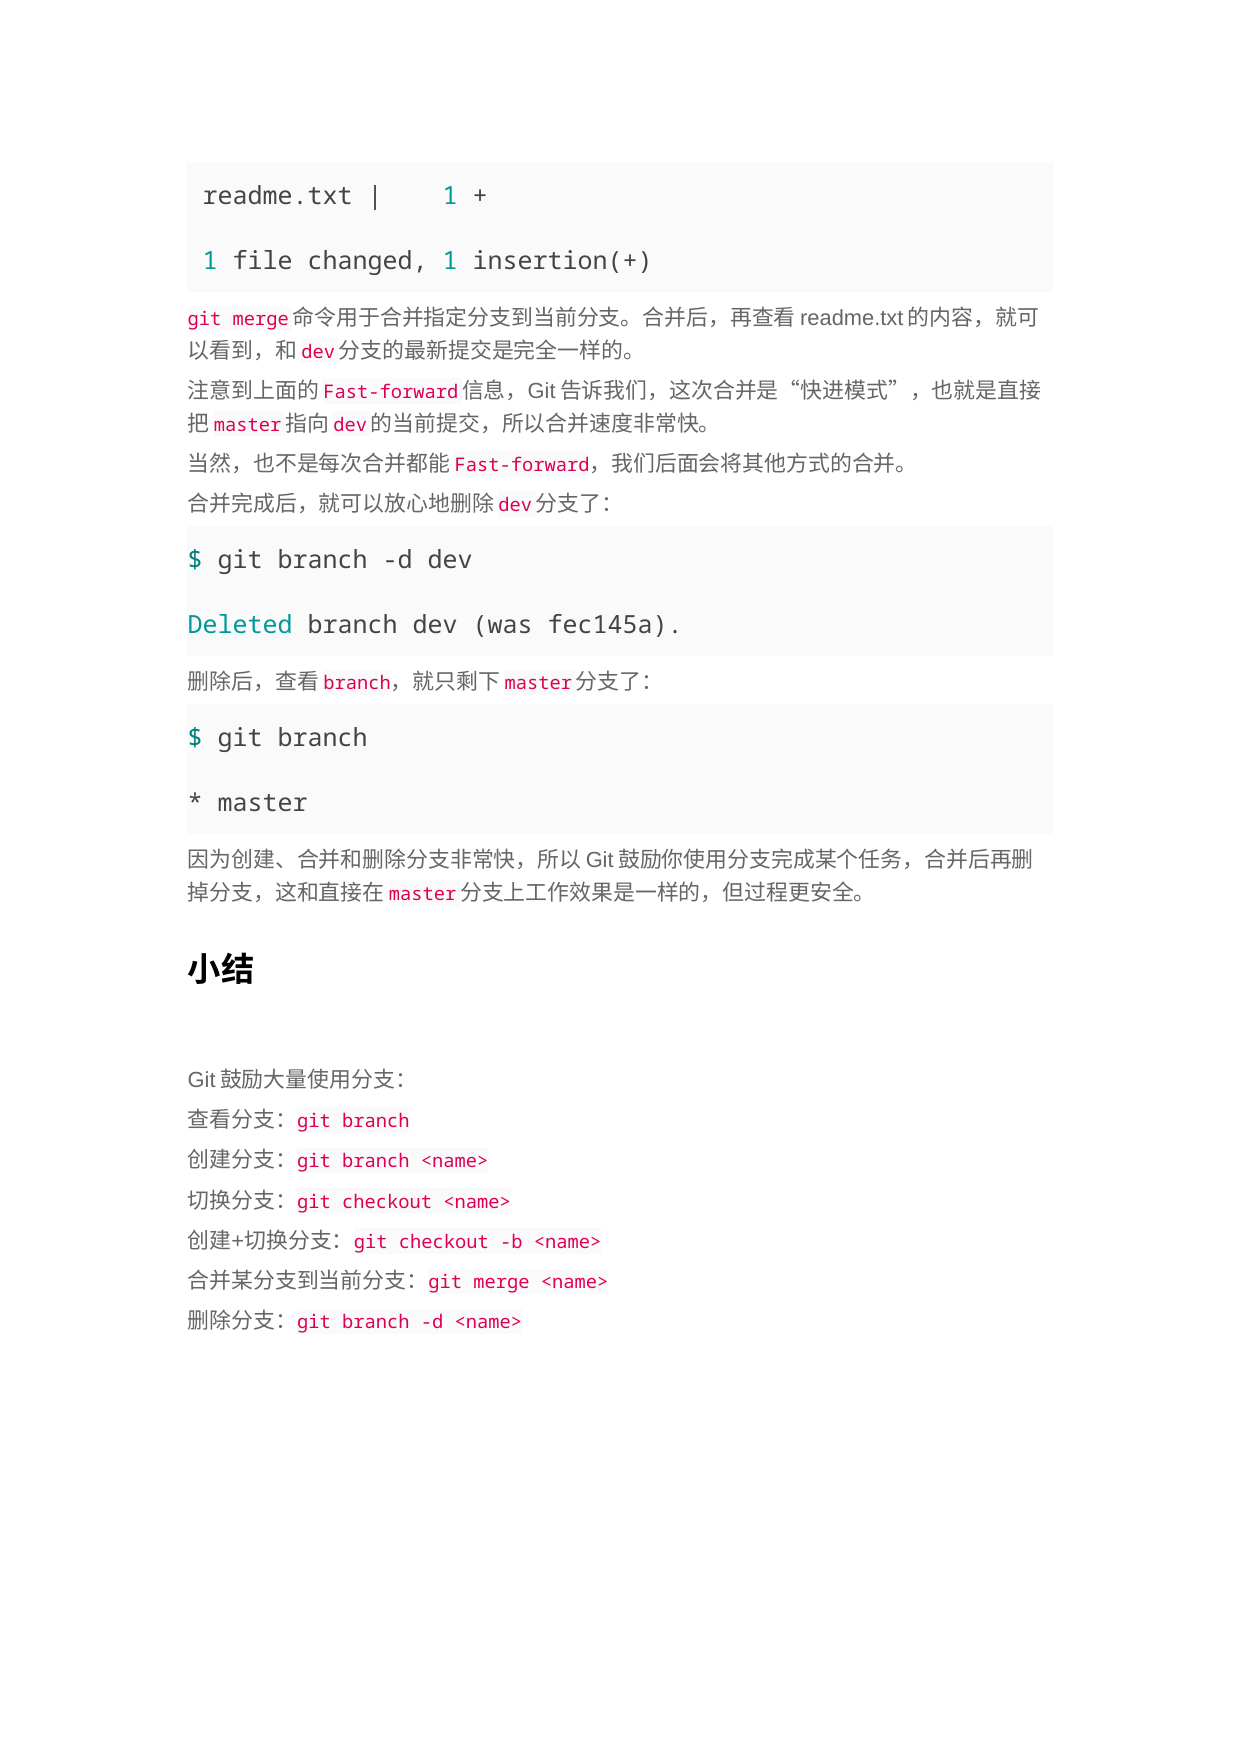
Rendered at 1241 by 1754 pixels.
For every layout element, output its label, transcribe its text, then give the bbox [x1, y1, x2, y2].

text 合并某分支到当前分支：git merge <name> [187, 1263, 1053, 1295]
text * master [187, 769, 1053, 834]
text Deleted branch dev (was fec145a). [187, 591, 1053, 656]
text 创建+切换分支：git checkout -b <name> [187, 1222, 1053, 1255]
text Git鼓励大量使用分支： [187, 1061, 1053, 1094]
text 查看分支：git branch [187, 1102, 1053, 1134]
text 1 file changed, 1 insertion(+) [187, 227, 1053, 292]
text 当然，也不是每次合并都能Fast-forward，我们后面会将其他方式的合并。 [187, 445, 1053, 478]
text 因为创建、合并和删除分支非常快，所以Git鼓励你使用分支完成某个任务，合并后再删掉分支，这和直接在master分支上工作效果是一样的，但过程更安全。 [187, 842, 1053, 907]
text git merge命令用于合并指定分支到当前分支。合并后，再查看readme.txt的内容，就可以看到，和dev分支的最新提交是完全一样的。 [187, 300, 1053, 365]
subtitle 小结 [187, 934, 1053, 999]
text $ git branch [187, 704, 1053, 769]
text 合并完成后，就可以放心地删除dev分支了： [187, 486, 1053, 518]
text $ git branch -d dev [187, 526, 1053, 591]
text 删除后，查看branch，就只剩下master分支了： [187, 664, 1053, 696]
text 切换分支：git checkout <name> [187, 1182, 1053, 1215]
text 创建分支：git branch <name> [187, 1142, 1053, 1174]
text 删除分支：git branch -d <name> [187, 1303, 1053, 1336]
text 注意到上面的Fast-forward信息，Git告诉我们，这次合并是“快进模式”，也就是直接把master指向dev的当前提交，所以合并速度非常快。 [187, 373, 1053, 438]
text readme.txt | 1 + [187, 162, 1053, 227]
